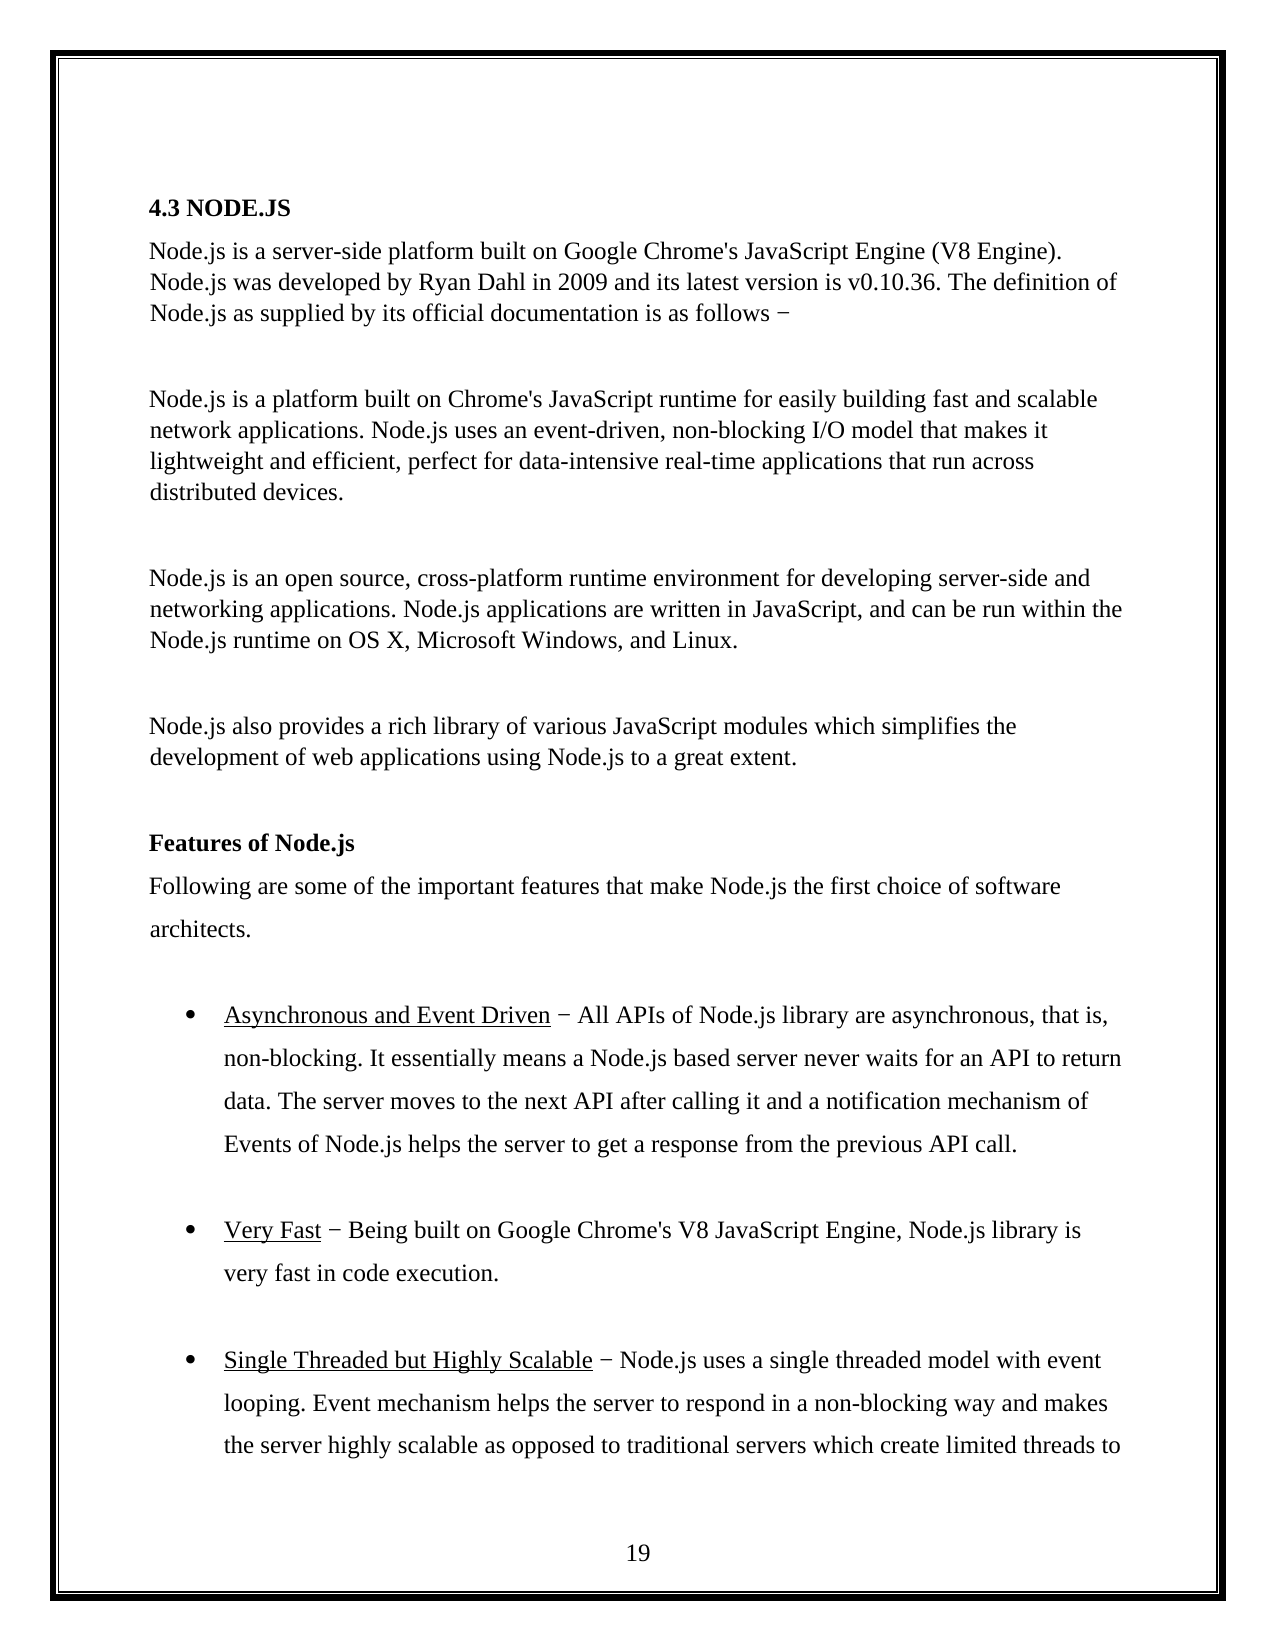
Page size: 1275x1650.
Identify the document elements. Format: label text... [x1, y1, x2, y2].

text Following are some of the important features that make Node.js the first choice of software architects. [148, 871, 1125, 943]
text Node.js is an open source, cross-platform runtime environment for developing server-side and networking applications. Node.js applications are written in JavaScript, and can be run within the Node.js runtime on OS X, Microsoft Windows, and Linux. [148, 563, 1132, 654]
list Very Fast − Being built on Google Chrome's V8 JavaScript Engine, Node.js library is very fast in code execution. [186, 1216, 1125, 1287]
list Asynchronous and Event Driven − All APIs of Node.js library are asynchronous, that is, non-blocking. It essentially means a Node.js based server never waits for an API to return data. The server moves to the next API after calling it and a notification mechanism of Events of Node.js helps the server to get a response from the previous API call. [186, 1001, 1125, 1158]
text Node.js is a platform built on Chrome's JavaScript runtime for easily building fast and scalable network applications. Node.js uses an event-driven, non-blocking I/O model that makes it lightweight and efficient, perfect for data-intensive real-time applications that run across distributed devices. [148, 384, 1132, 506]
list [186, 1345, 1125, 1459]
text Features of Node.js [148, 828, 1125, 857]
text Node.js is a server-side platform built on Google Chrome's JavaScript Engine (V8 Engine). Node.js was developed by Ryan Dahl in 2009 and its latest version is v0.10.36. The definition of Node.js as supplied by its official documentation is as follows − [148, 236, 1132, 327]
text Node.js also provides a rich library of various JavaScript modules which simplifies the development of web applications using Node.js to a great extent. [148, 711, 1132, 771]
text 4.3 NODE.JS [148, 193, 1132, 222]
